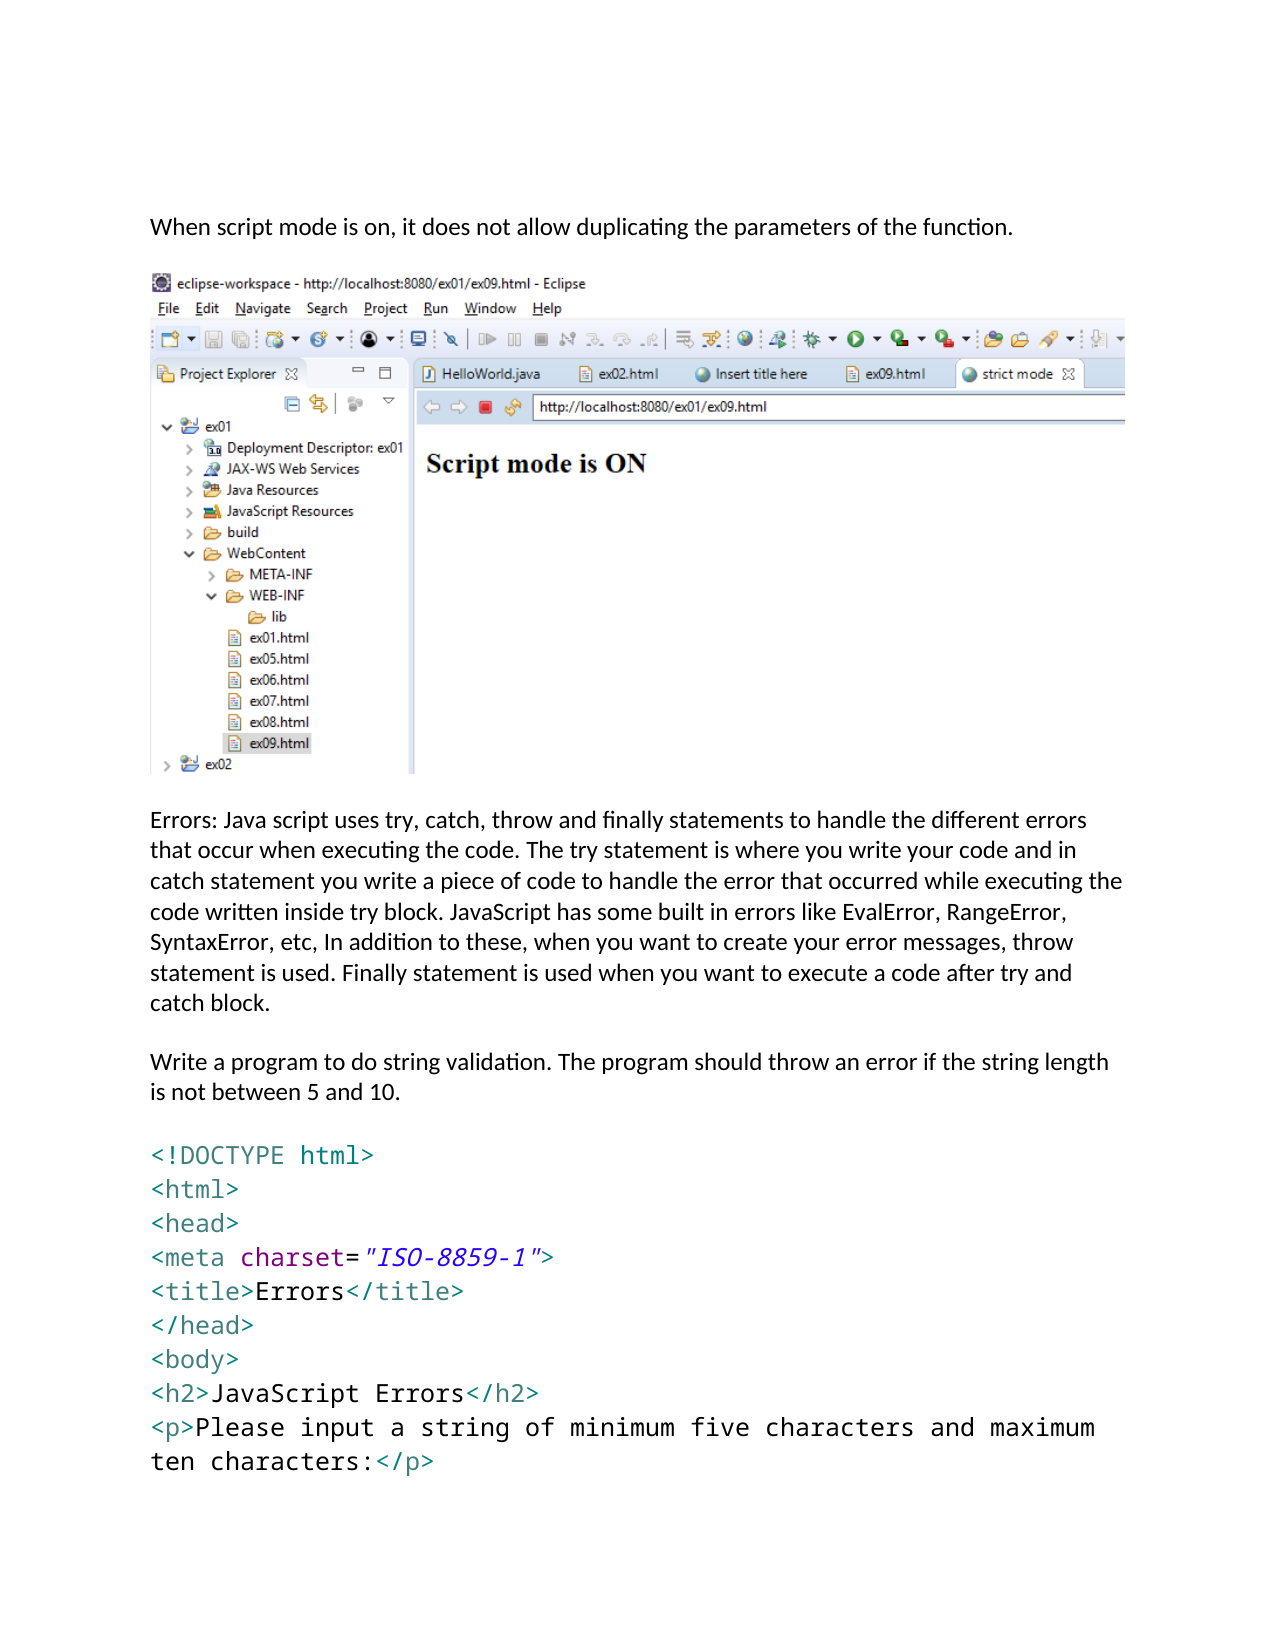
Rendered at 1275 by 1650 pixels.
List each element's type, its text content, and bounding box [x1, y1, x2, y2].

text </head> [150, 1308, 1125, 1342]
text <h2>JavaScript Errors</h2> [150, 1376, 1125, 1410]
text <head> [150, 1206, 1125, 1239]
text Write a program to do string validation. The program should throw an error if the string length is not between 5 and 10. [150, 1046, 1125, 1107]
text <!DOCTYPE html> [150, 1137, 1125, 1171]
picture [150, 272, 1125, 774]
text When script mode is on, it does not allow duplicating the parameters of the function. [150, 211, 1125, 242]
text <title>Errors</title> [150, 1274, 1125, 1308]
text <body> [150, 1342, 1125, 1376]
text <meta charset="ISO-8859-1"> [150, 1239, 1125, 1274]
text Errors: Java script uses try, catch, throw and finally statements to handle the different errors that occur when executing the code. The try statement is where you write your code and in catch statement you write a piece of code to handle the error that occurred while executing the code written inside try block. JavaScript has some built in errors like EvalError, RangeError, SyntaxError, etc, In addition to these, when you want to create your error messages, throw statement is used. Finally statement is used when you want to execute a code after try and catch block. [150, 804, 1125, 1018]
text <p>Please input a string of minimum five characters and maximum ten characters:</p> [150, 1410, 1125, 1478]
text <html> [150, 1171, 1125, 1206]
